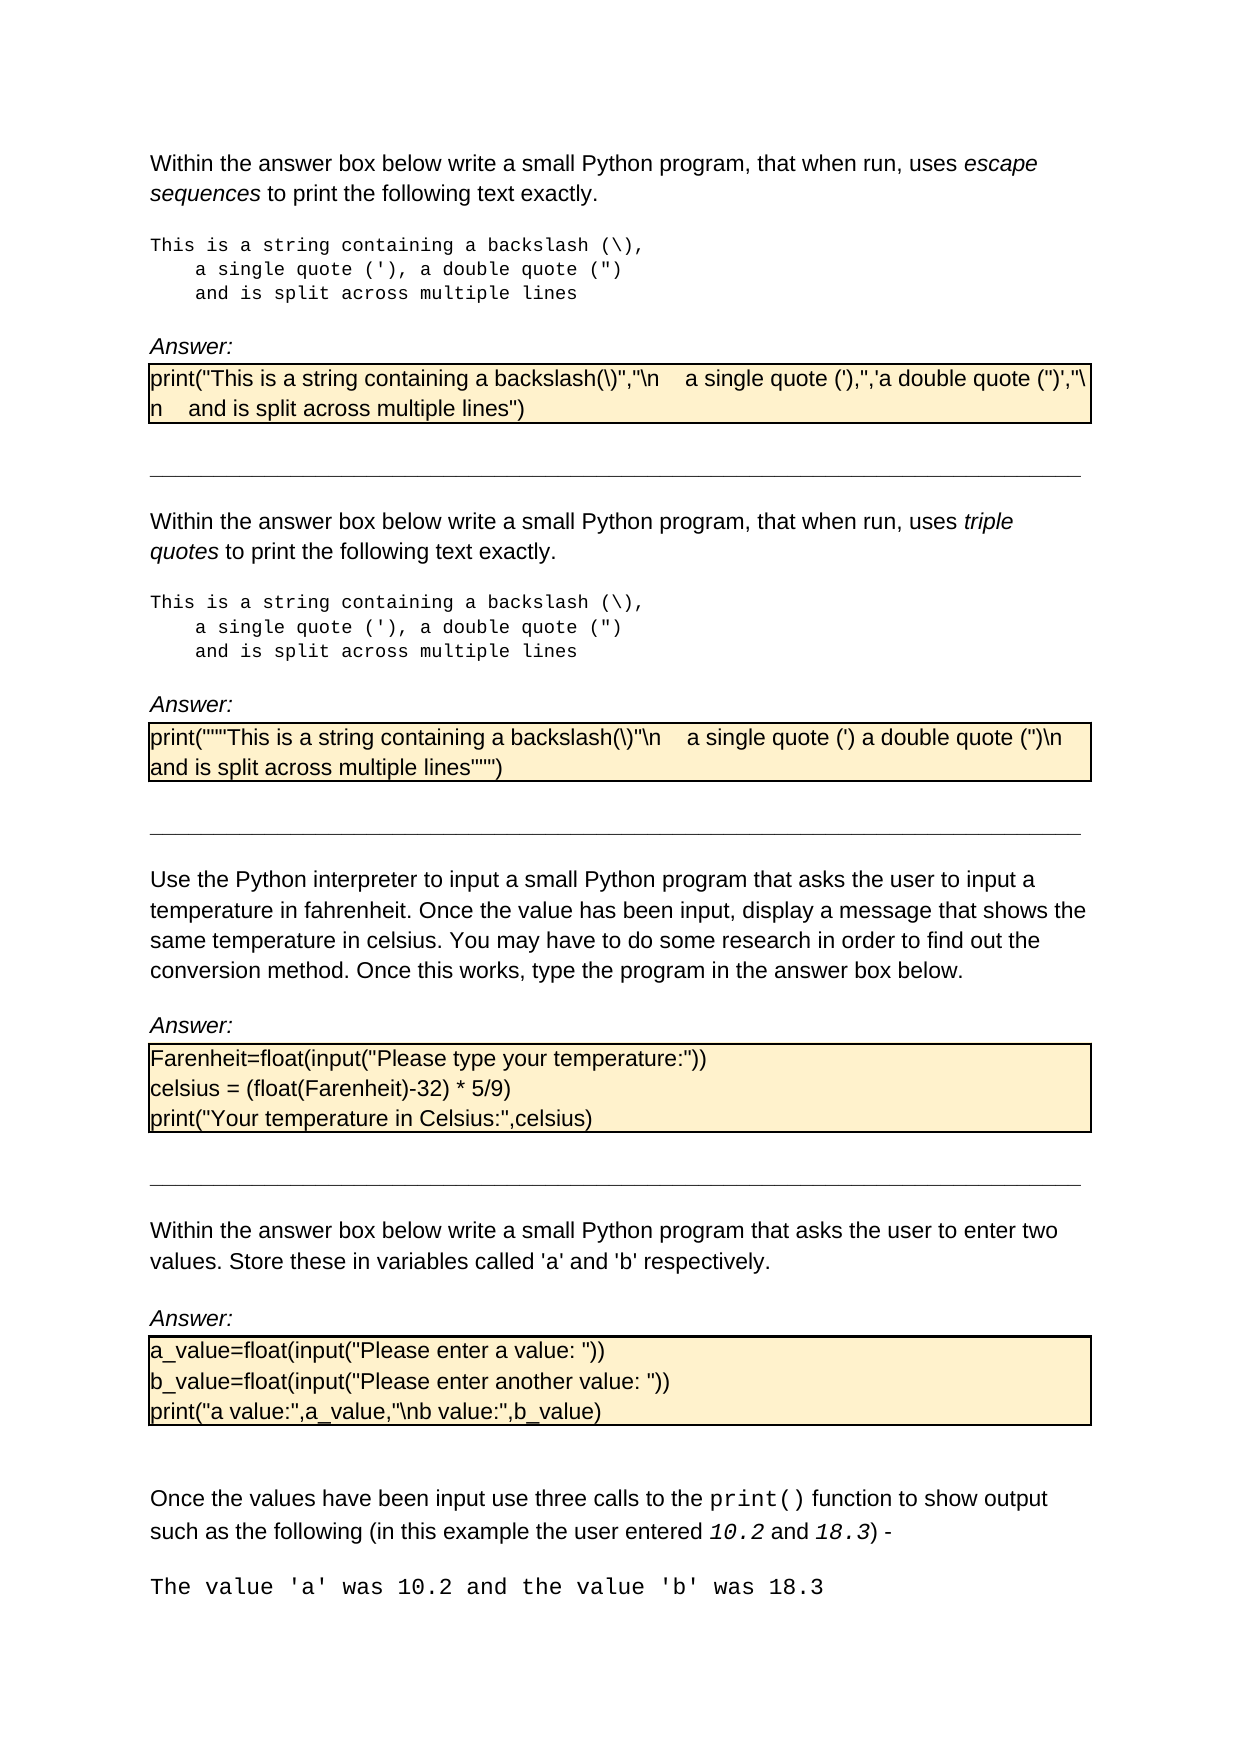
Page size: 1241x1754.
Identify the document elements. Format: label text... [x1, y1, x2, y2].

text _________________________________________________________________________ [150, 1162, 1090, 1189]
text print("a value:",a_value,"\nb value:",b_value) [150, 1396, 1090, 1424]
text Answer: [150, 1012, 1090, 1039]
text a single quote ('), a double quote (") [150, 260, 1090, 281]
text print("This is a string containing a backslash(\)","\n a single quote ('),",'a double quote (")',"\n and is split across multiple lines") [150, 365, 1090, 422]
text Use the Python interpreter to input a small Python program that asks the user to input a temperature in fahrenheit. Once the value has been input, display a message that shows the same temperature in celsius. You may have to do some research in order to find out the conversion method. Once this works, type the program in the answer box below. [150, 866, 1090, 983]
text This is a string containing a backslash (\), [150, 235, 1090, 257]
text Answer: [150, 333, 1090, 359]
text print("""This is a string containing a backslash(\)"\n a single quote (') a double quote (")\n and is split across multiple lines""") [150, 724, 1090, 780]
text Answer: [150, 1305, 1090, 1332]
text This is a string containing a backslash (\), [150, 593, 1090, 614]
text Within the answer box below write a small Python program that asks the user to enter two values. Store these in variables called 'a' and 'b' respectively. [150, 1217, 1090, 1276]
text a_value=float(input("Please enter a value: ")) [150, 1338, 1090, 1364]
text print("Your temperature in Celsius:",celsius) [150, 1103, 1090, 1131]
text The value 'a' was 10.2 and the value 'b' was 18.3 [150, 1575, 1090, 1601]
text _________________________________________________________________________ [150, 453, 1090, 479]
text Answer: [150, 691, 1090, 718]
text celsius = (float(Farenheit)-32) * 5/9) [150, 1073, 1090, 1101]
text Farenheit=float(input("Please type your temperature:")) [150, 1045, 1090, 1071]
text Once the values have been input use three calls to the print() function to show output such as the following (in this example the user entered 10.2 and 18.3) - [150, 1485, 1090, 1546]
text Within the answer box below write a small Python program, that when run, uses triple quotes to print the following text exactly. [150, 508, 1090, 564]
text b_value=float(input("Please enter another value: ")) [150, 1366, 1090, 1394]
text and is split across multiple lines [150, 642, 1090, 663]
text Within the answer box below write a small Python program, that when run, uses escape sequences to print the following text exactly. [150, 150, 1090, 207]
text and is split across multiple lines [150, 284, 1090, 305]
text _________________________________________________________________________ [150, 811, 1090, 838]
text a single quote ('), a double quote (") [150, 618, 1090, 639]
